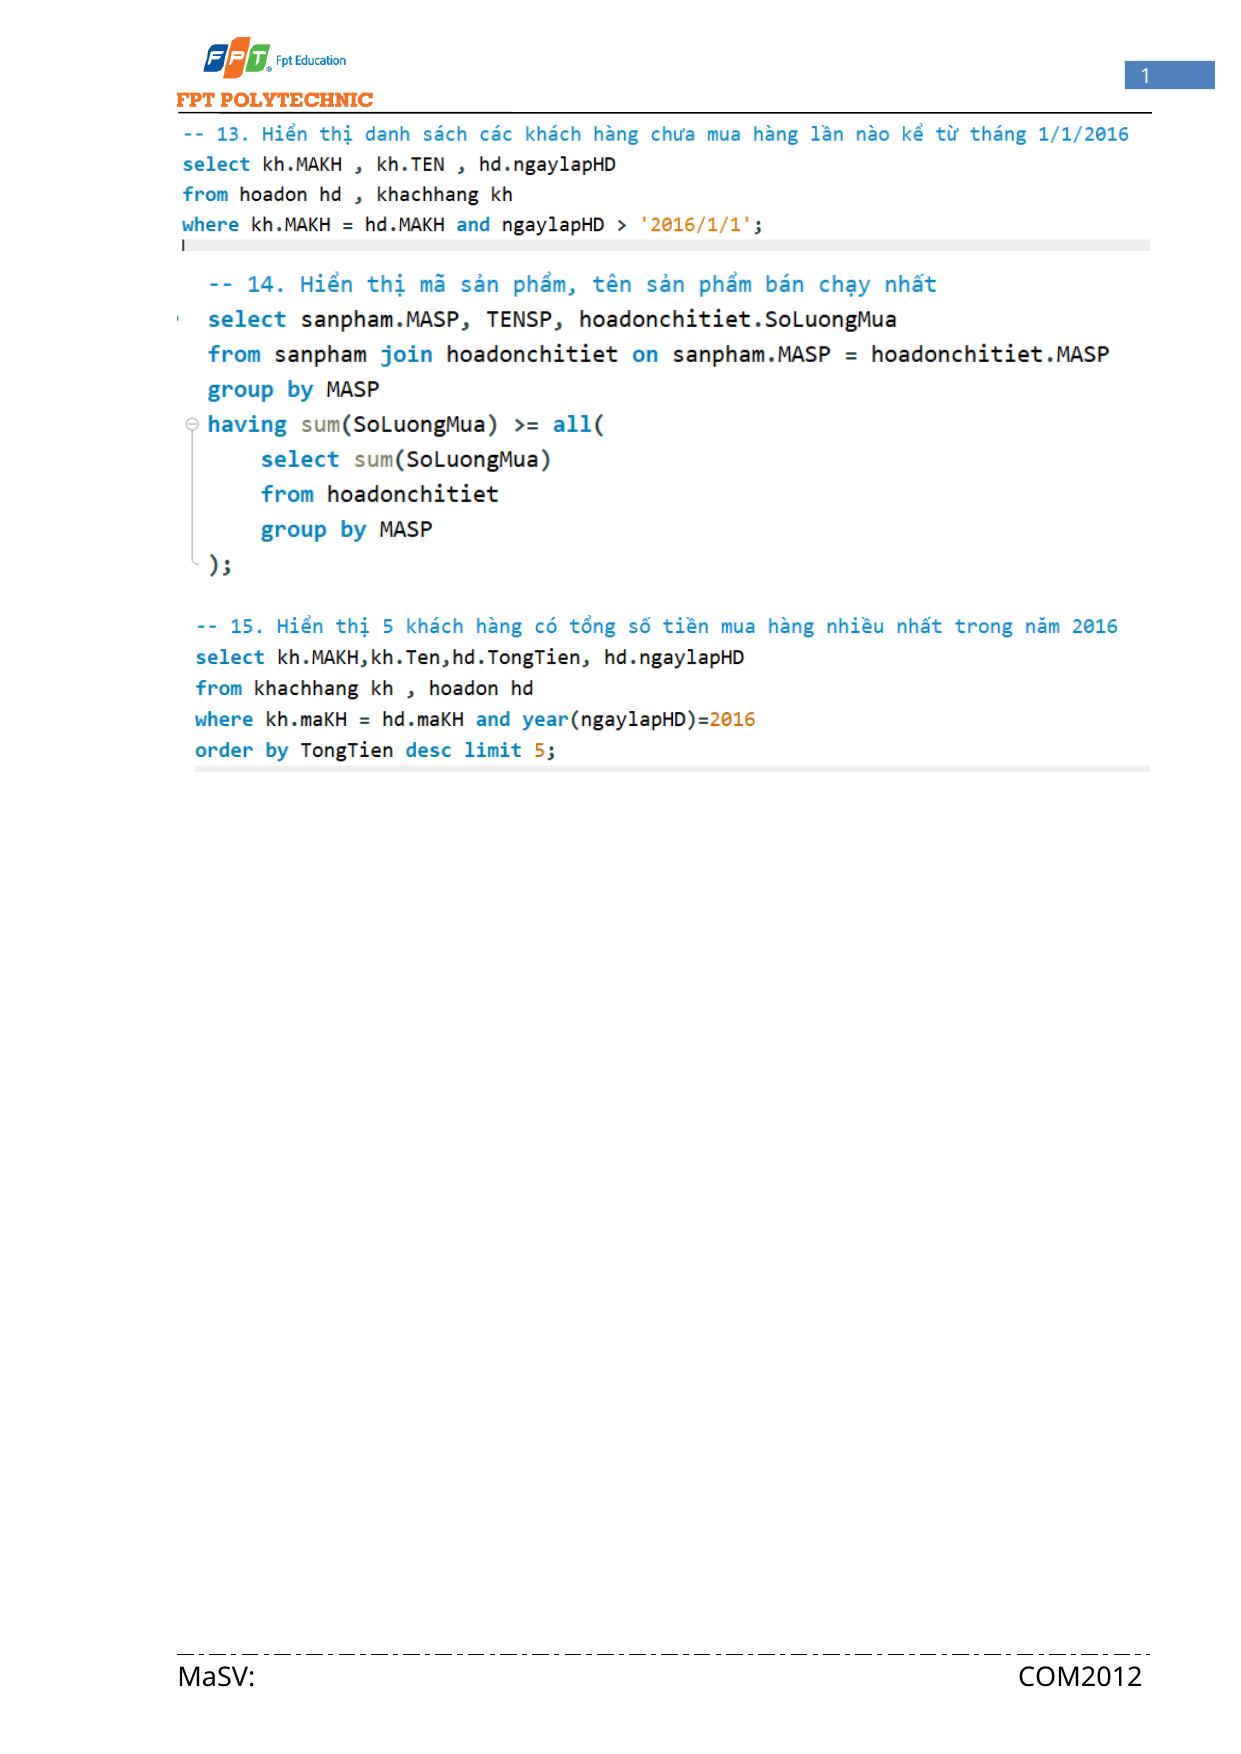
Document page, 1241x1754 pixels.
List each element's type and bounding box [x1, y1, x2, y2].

picture [177, 122, 1151, 772]
picture [177, 37, 375, 107]
